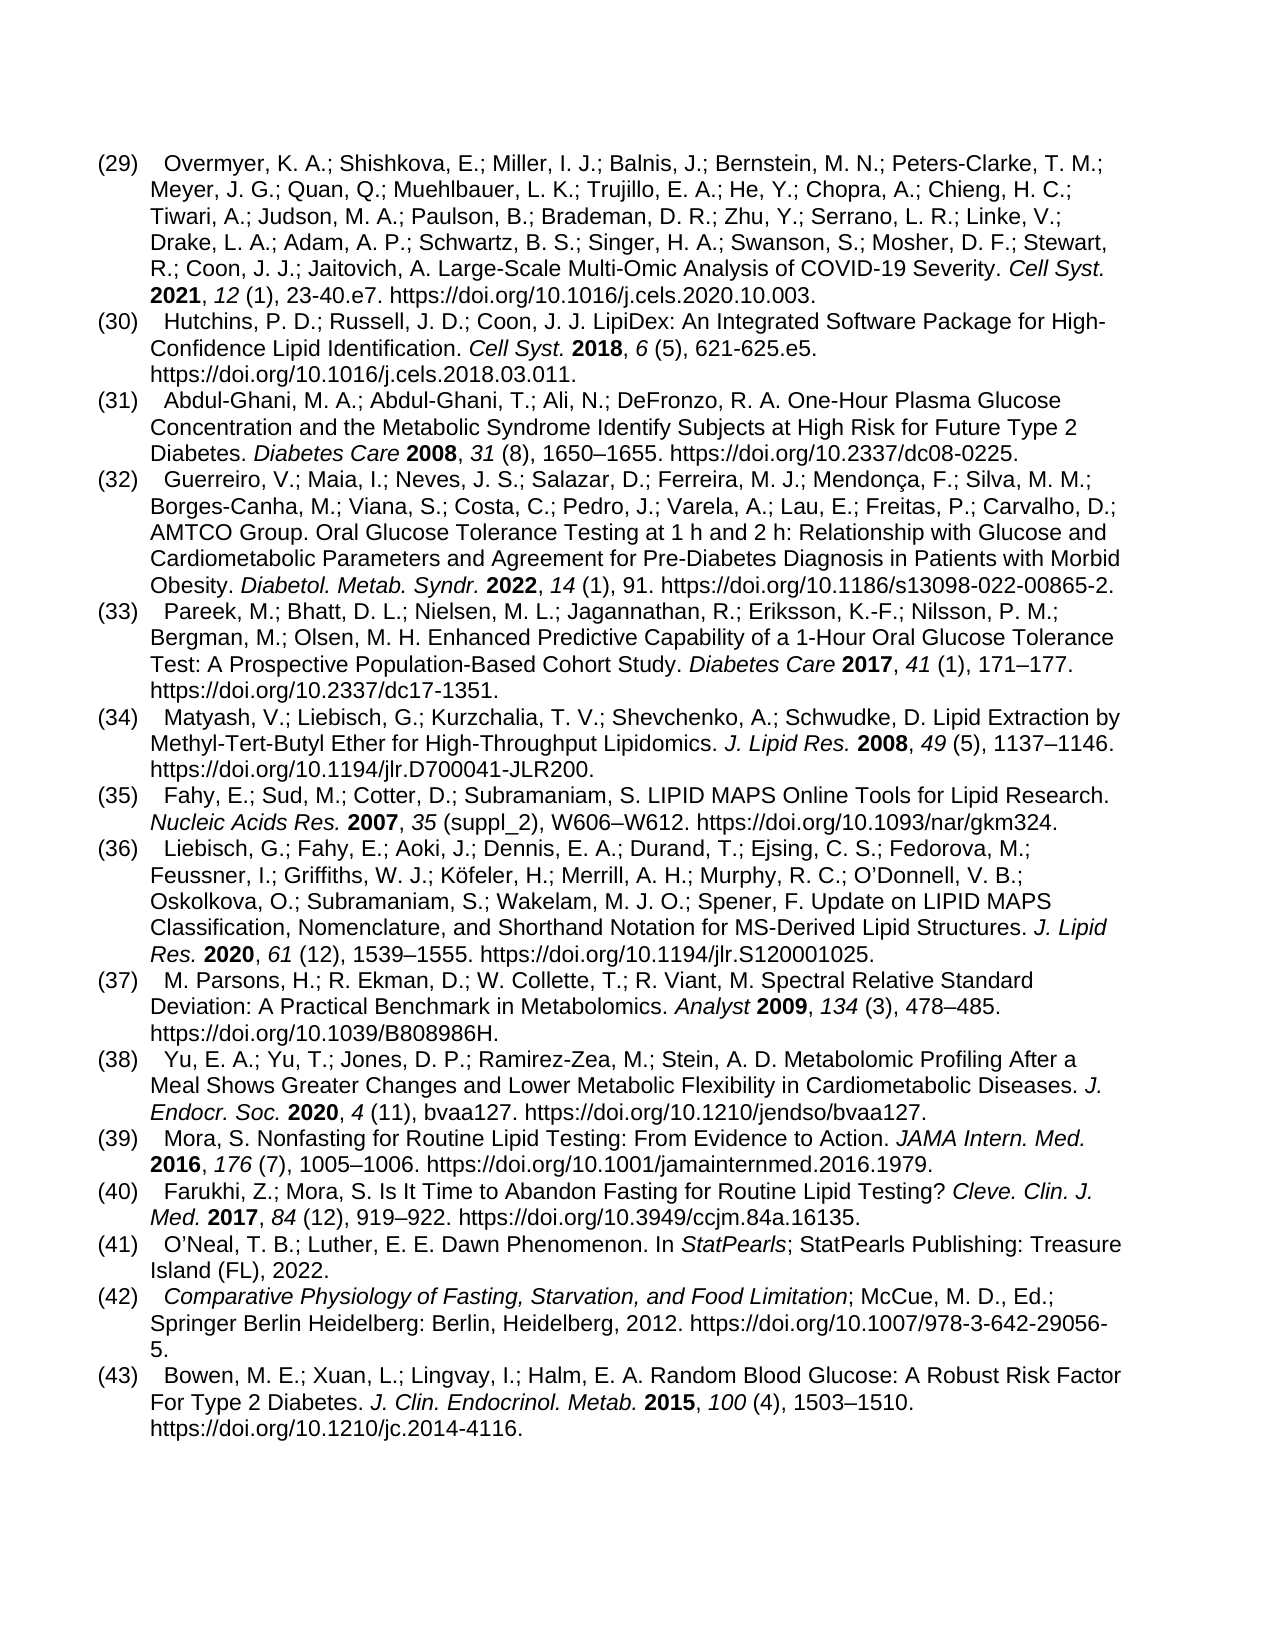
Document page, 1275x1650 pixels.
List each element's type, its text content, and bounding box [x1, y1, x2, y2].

text (34) Matyash, V.; Liebisch, G.; Kurzchalia, T. V.; Shevchenko, A.; Schwudke, D. Lipid Extraction by Methyl-Tert-Butyl Ether for High-Throughput Lipidomics. J. Lipid Res. 2008, 49 (5), 1137–1146. https://doi.org/10.1194/jlr.D700041-JLR200. [97, 703, 1125, 782]
text (35) Fahy, E.; Sud, M.; Cotter, D.; Subramaniam, S. LIPID MAPS Online Tools for Lipid Research. Nucleic Acids Res. 2007, 35 (suppl_2), W606–W612. https://doi.org/10.1093/nar/gkm324. [97, 782, 1125, 835]
text (33) Pareek, M.; Bhatt, D. L.; Nielsen, M. L.; Jagannathan, R.; Eriksson, K.-F.; Nilsson, P. M.; Bergman, M.; Olsen, M. H. Enhanced Predictive Capability of a 1-Hour Oral Glucose Tolerance Test: A Prospective Population-Based Cohort Study. Diabetes Care 2017, 41 (1), 171–177. https://doi.org/10.2337/dc17-1351. [97, 598, 1125, 703]
text (39) Mora, S. Nonfasting for Routine Lipid Testing: From Evidence to Action. JAMA Intern. Med. 2016, 176 (7), 1005–1006. https://doi.org/10.1001/jamainternmed.2016.1979. [97, 1125, 1125, 1178]
text (37) M. Parsons, H.; R. Ekman, D.; W. Collette, T.; R. Viant, M. Spectral Relative Standard Deviation: A Practical Benchmark in Metabolomics. Analyst 2009, 134 (3), 478–485. https://doi.org/10.1039/B808986H. [97, 967, 1125, 1046]
text (40) Farukhi, Z.; Mora, S. Is It Time to Abandon Fasting for Routine Lipid Testing? Cleve. Clin. J. Med. 2017, 84 (12), 919–922. https://doi.org/10.3949/ccjm.84a.16135. [97, 1178, 1125, 1231]
text (41) O’Neal, T. B.; Luther, E. E. Dawn Phenomenon. In StatPearls; StatPearls Publishing: Treasure Island (FL), 2022. [97, 1231, 1125, 1283]
text (32) Guerreiro, V.; Maia, I.; Neves, J. S.; Salazar, D.; Ferreira, M. J.; Mendonça, F.; Silva, M. M.; Borges-Canha, M.; Viana, S.; Costa, C.; Pedro, J.; Varela, A.; Lau, E.; Freitas, P.; Carvalho, D.; AMTCO Group. Oral Glucose Tolerance Testing at 1 h and 2 h: Relationship with Glucose and Cardiometabolic Parameters and Agreement for Pre-Diabetes Diagnosis in Patients with Morbid Obesity. Diabetol. Metab. Syndr. 2022, 14 (1), 91. https://doi.org/10.1186/s13098-022-00865-2. [97, 466, 1125, 598]
text (31) Abdul-Ghani, M. A.; Abdul-Ghani, T.; Ali, N.; DeFronzo, R. A. One-Hour Plasma Glucose Concentration and the Metabolic Syndrome Identify Subjects at High Risk for Future Type 2 Diabetes. Diabetes Care 2008, 31 (8), 1650–1655. https://doi.org/10.2337/dc08-0225. [97, 387, 1125, 466]
text (43) Bowen, M. E.; Xuan, L.; Lingvay, I.; Halm, E. A. Random Blood Glucose: A Robust Risk Factor For Type 2 Diabetes. J. Clin. Endocrinol. Metab. 2015, 100 (4), 1503–1510. https://doi.org/10.1210/jc.2014-4116. [97, 1362, 1125, 1441]
text (38) Yu, E. A.; Yu, T.; Jones, D. P.; Ramirez-Zea, M.; Stein, A. D. Metabolomic Profiling After a Meal Shows Greater Changes and Lower Metabolic Flexibility in Cardiometabolic Diseases. J. Endocr. Soc. 2020, 4 (11), bvaa127. https://doi.org/10.1210/jendso/bvaa127. [97, 1046, 1125, 1125]
text (30) Hutchins, P. D.; Russell, J. D.; Coon, J. J. LipiDex: An Integrated Software Package for High-Confidence Lipid Identification. Cell Syst. 2018, 6 (5), 621-625.e5. https://doi.org/10.1016/j.cels.2018.03.011. [97, 308, 1125, 387]
text (36) Liebisch, G.; Fahy, E.; Aoki, J.; Dennis, E. A.; Durand, T.; Ejsing, C. S.; Fedorova, M.; Feussner, I.; Griffiths, W. J.; Köfeler, H.; Merrill, A. H.; Murphy, R. C.; O’Donnell, V. B.; Oskolkova, O.; Subramaniam, S.; Wakelam, M. J. O.; Spener, F. Update on LIPID MAPS Classification, Nomenclature, and Shorthand Notation for MS-Derived Lipid Structures. J. Lipid Res. 2020, 61 (12), 1539–1555. https://doi.org/10.1194/jlr.S120001025. [97, 835, 1125, 967]
text (42) Comparative Physiology of Fasting, Starvation, and Food Limitation; McCue, M. D., Ed.; Springer Berlin Heidelberg: Berlin, Heidelberg, 2012. https://doi.org/10.1007/978-3-642-29056-5. [97, 1283, 1125, 1362]
text (29) Overmyer, K. A.; Shishkova, E.; Miller, I. J.; Balnis, J.; Bernstein, M. N.; Peters-Clarke, T. M.; Meyer, J. G.; Quan, Q.; Muehlbauer, L. K.; Trujillo, E. A.; He, Y.; Chopra, A.; Chieng, H. C.; Tiwari, A.; Judson, M. A.; Paulson, B.; Brademan, D. R.; Zhu, Y.; Serrano, L. R.; Linke, V.; Drake, L. A.; Adam, A. P.; Schwartz, B. S.; Singer, H. A.; Swanson, S.; Mosher, D. F.; Stewart, R.; Coon, J. J.; Jaitovich, A. Large-Scale Multi-Omic Analysis of COVID-19 Severity. Cell Syst. 2021, 12 (1), 23-40.e7. https://doi.org/10.1016/j.cels.2020.10.003. [97, 150, 1125, 308]
